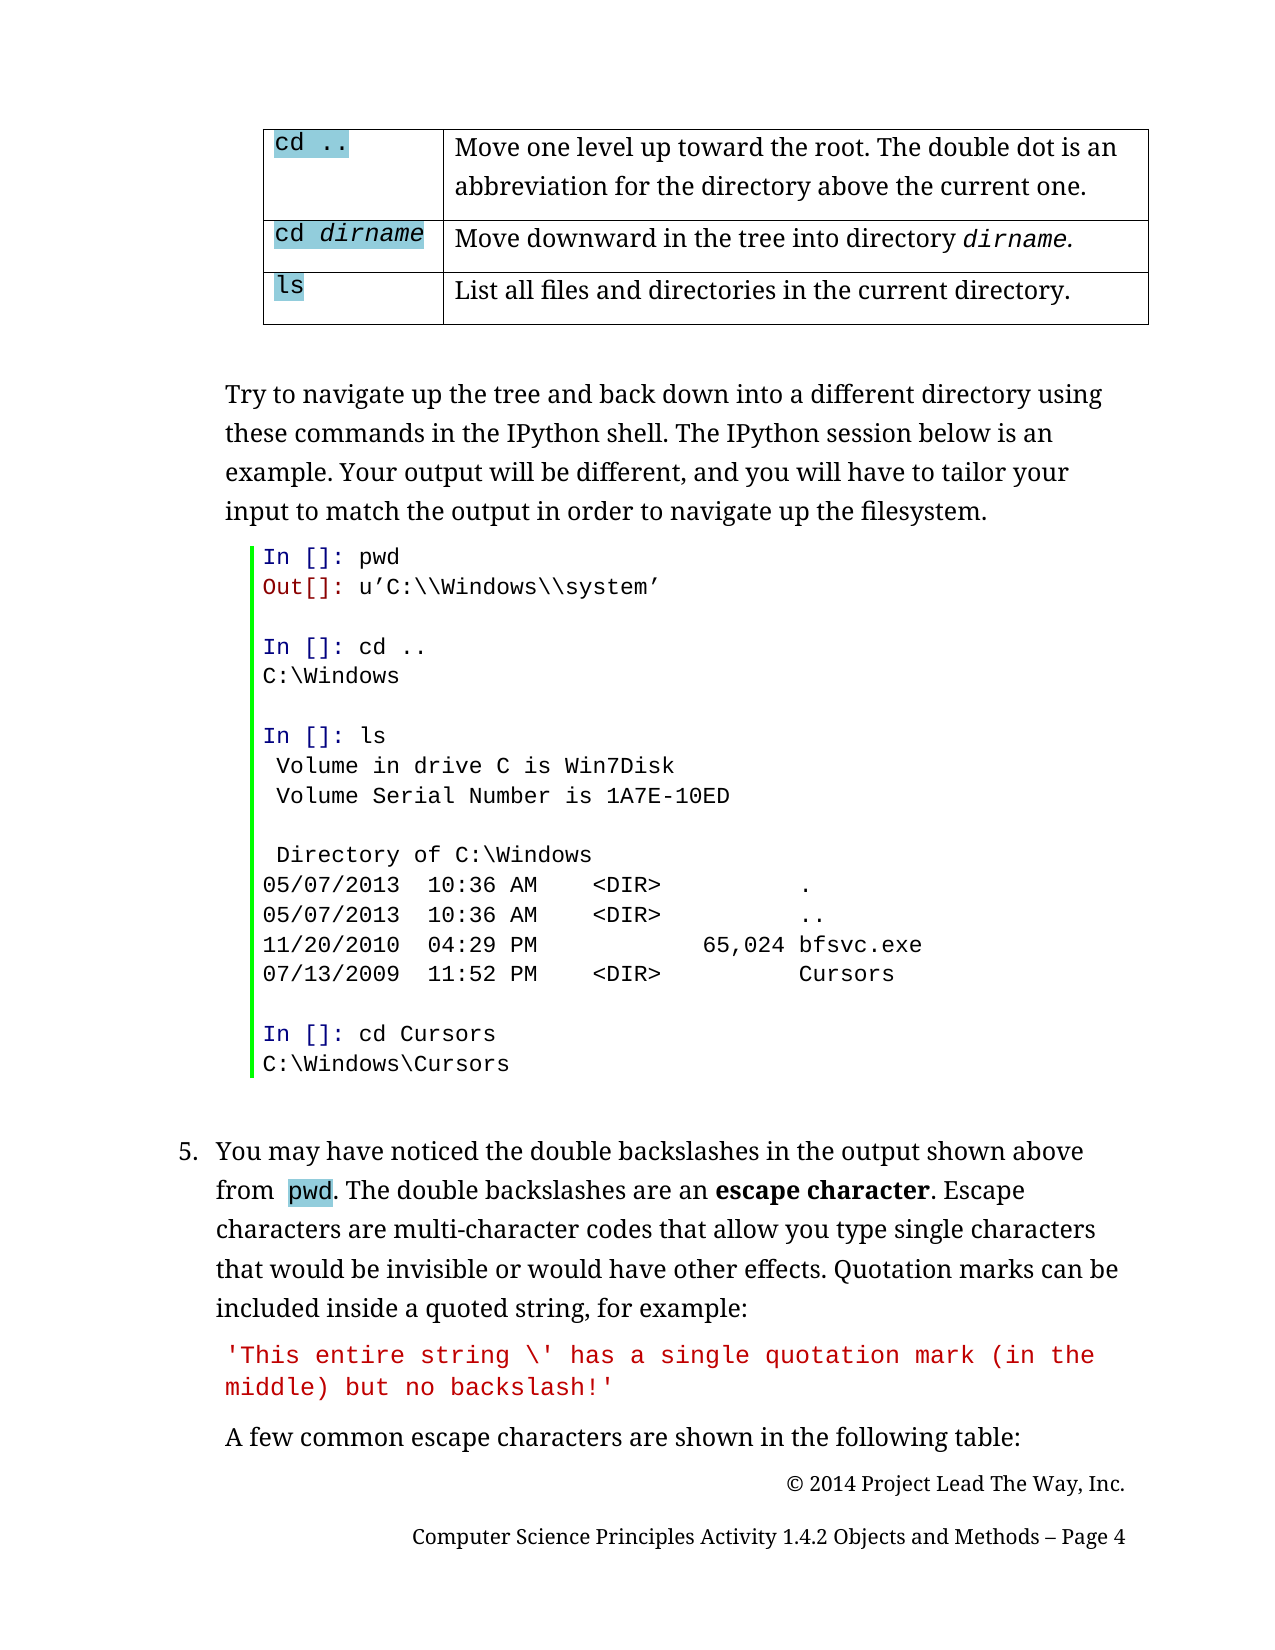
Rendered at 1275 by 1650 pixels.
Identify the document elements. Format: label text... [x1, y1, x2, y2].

text Volume Serial Number is 1A7E-10ED [254, 784, 1125, 810]
text In []: cd Cursors [254, 1022, 1125, 1048]
text C:\Windows [254, 665, 1125, 691]
list 'This entire string \' has a single quotation mark (in the middle) but no backslash!' [225, 1342, 1125, 1403]
text 05/07/2013 10:36 AM <DIR> . [254, 873, 1125, 899]
table_cell Move downward in the tree into directory dirname. [444, 221, 1148, 272]
text Out[]: u’C:\\Windows\\system’ [254, 576, 1125, 601]
text In []: pwd [254, 546, 1125, 572]
list You may have noticed the double backslashes in the output shown above from pwd. The double backslashes are an escape character. Escape characters are multi-character codes that allow you type single characters that would be invisible or would have other effects. Quotation marks can be included inside a quoted string, for example: [178, 1134, 1125, 1324]
text 05/07/2013 10:36 AM <DIR> .. [254, 903, 1125, 929]
list Try to navigate up the tree and back down into a different directory using these commands in the IPython shell. The IPython session below is an example. Your output will be different, and you will have to tailor your input to match the output in order to navigate up the filesystem. [225, 377, 1125, 528]
text In []: ls [254, 724, 1125, 750]
list A few common escape characters are shown in the following table: [225, 1420, 1125, 1454]
text C:\Windows\Cursors [254, 1052, 1125, 1078]
text 11/20/2010 04:29 PM 65,024 bfsvc.exe [254, 933, 1125, 959]
table_cell cd .. [264, 130, 443, 220]
text 07/13/2009 11:52 PM <DIR> Cursors [254, 963, 1125, 989]
table_cell List all files and directories in the current directory. [444, 273, 1148, 324]
table_cell cd dirname [264, 221, 443, 272]
table_cell ls [264, 273, 443, 324]
text Volume in drive C is Win7Disk [254, 754, 1125, 780]
text Directory of C:\Windows [254, 844, 1125, 869]
table_cell Move one level up toward the root. The double dot is an abbreviation for the directory above the current one. [444, 130, 1148, 220]
text In []: cd .. [254, 635, 1125, 661]
